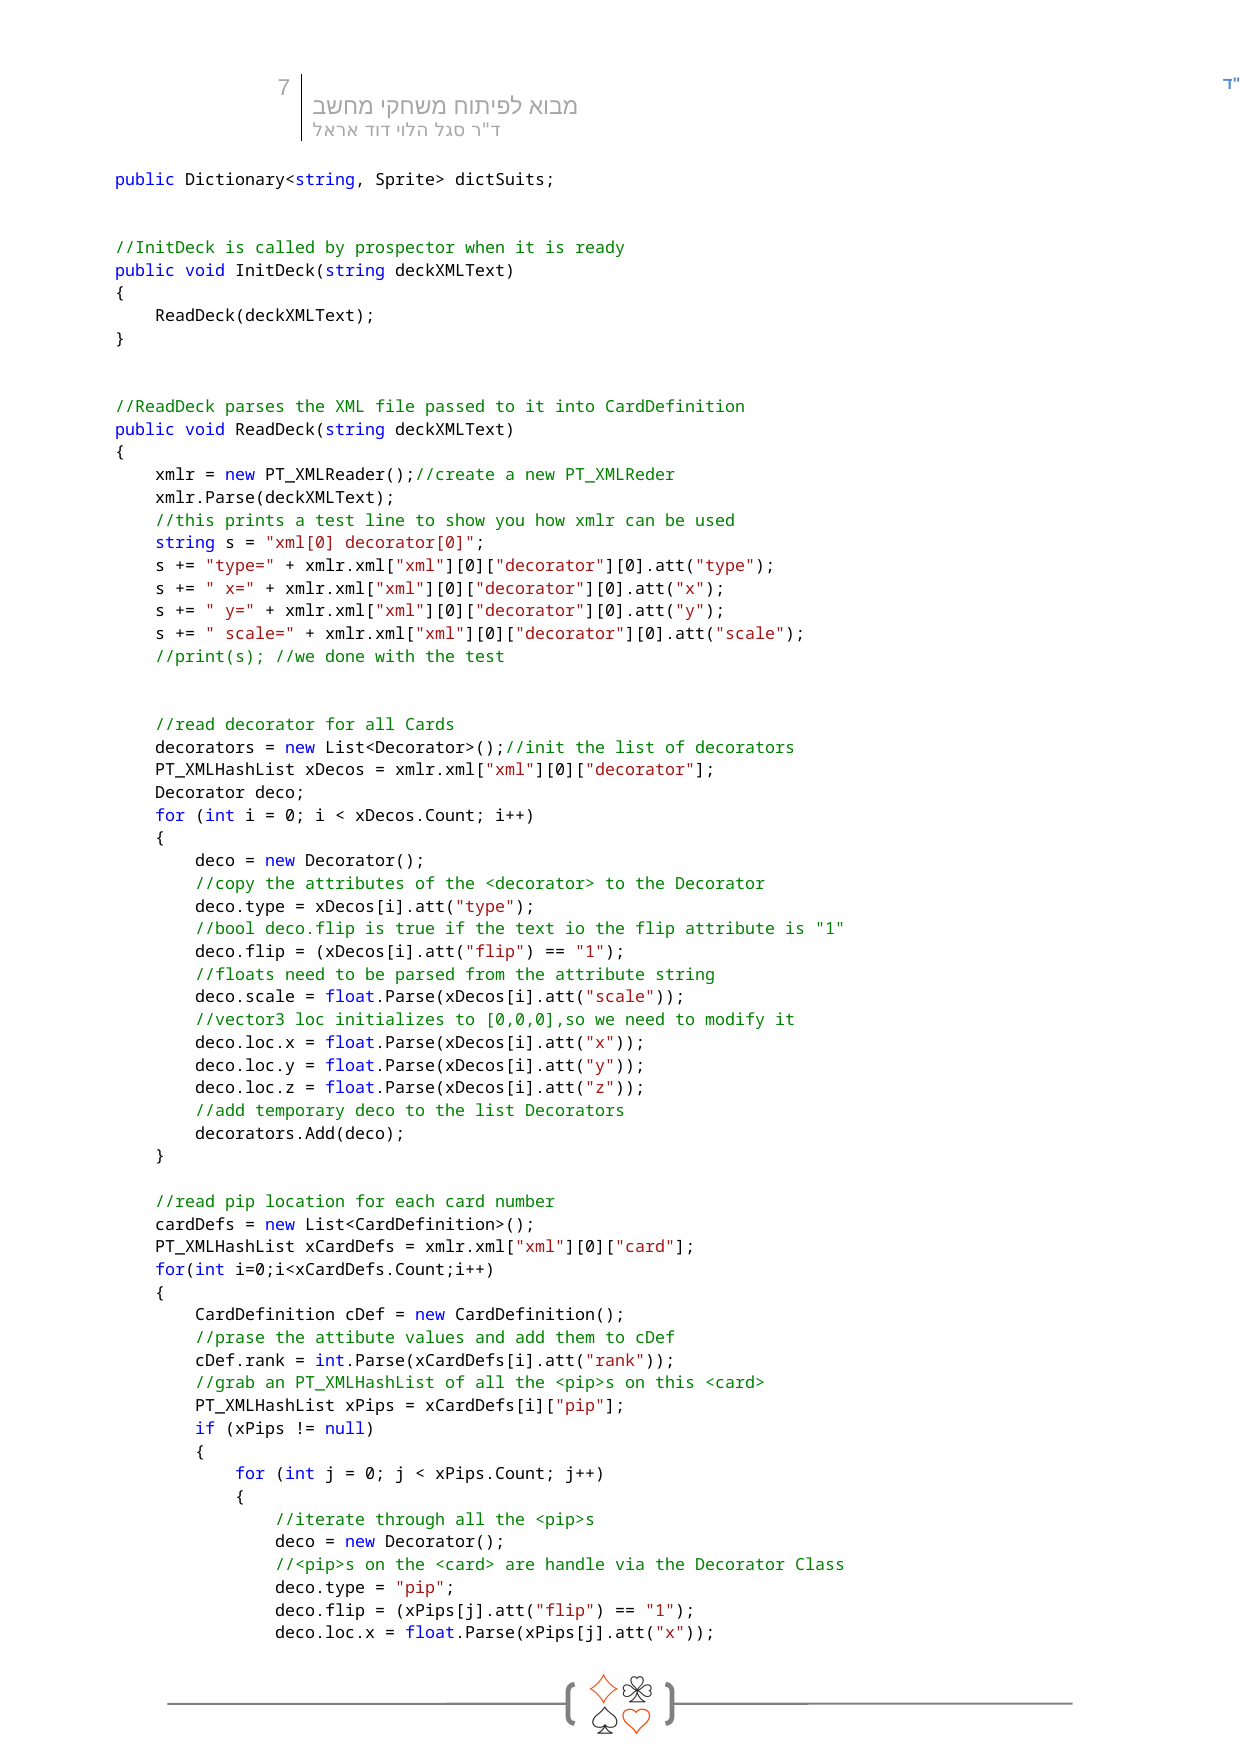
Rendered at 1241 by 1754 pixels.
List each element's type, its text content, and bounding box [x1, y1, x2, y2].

text deco.type = xDecos[i].att("type"); [75, 894, 1165, 917]
text s += " y=" + xmlr.xml["xml"][0]["decorator"][0].att("y"); [75, 599, 1165, 622]
text for (int i = 0; i < xDecos.Count; i++) [75, 803, 1165, 826]
text { [75, 1439, 1165, 1462]
text deco.flip = (xPips[j].att("flip") == "1"); [75, 1598, 1165, 1621]
text deco.loc.y = float.Parse(xDecos[i].att("y")); [75, 1053, 1165, 1076]
text deco = new Decorator(); [75, 849, 1165, 871]
text deco.loc.x = float.Parse(xDecos[i].att("x")); [75, 1030, 1165, 1053]
text public void ReadDeck(string deckXMLText) [75, 417, 1165, 440]
text s += "type=" + xmlr.xml["xml"][0]["decorator"][0].att("type"); [75, 553, 1165, 576]
text CardDefinition cDef = new CardDefinition(); [75, 1303, 1165, 1326]
text Decorator deco; [75, 781, 1165, 803]
text s += " x=" + xmlr.xml["xml"][0]["decorator"][0].att("x"); [75, 576, 1165, 599]
text { [75, 1280, 1165, 1303]
text PT_XMLHashList xCardDefs = xmlr.xml["xml"][0]["card"]; [75, 1235, 1165, 1257]
text //prase the attibute values and add them to cDef [75, 1326, 1165, 1348]
text decorators.Add(deco); [75, 1121, 1165, 1144]
text //copy the attributes of the <decorator> to the Decorator [75, 871, 1165, 894]
text //grab an PT_XMLHashList of all the <pip>s on this <card> [75, 1371, 1165, 1394]
text //<pip>s on the <card> are handle via the Decorator Class [75, 1553, 1165, 1575]
text xmlr.Parse(deckXMLText); [75, 485, 1165, 508]
text PT_XMLHashList xDecos = xmlr.xml["xml"][0]["decorator"]; [75, 758, 1165, 781]
text public void InitDeck(string deckXMLText) [75, 258, 1165, 281]
text //read pip location for each card number [75, 1189, 1165, 1212]
text deco.scale = float.Parse(xDecos[i].att("scale")); [75, 985, 1165, 1008]
picture [585, 1669, 655, 1739]
text ReadDeck(deckXMLText); [75, 304, 1165, 326]
text //vector3 loc initializes to [0,0,0],so we need to modify it [75, 1008, 1165, 1030]
text deco.loc.z = float.Parse(xDecos[i].att("z")); [75, 1076, 1165, 1098]
text for(int i=0;i<xCardDefs.Count;i++) [75, 1257, 1165, 1280]
text string s = "xml[0] decorator[0]"; [75, 531, 1165, 553]
text for (int j = 0; j < xPips.Count; j++) [75, 1462, 1165, 1484]
text xmlr = new PT_XMLReader();//create a new PT_XMLReder [75, 463, 1165, 485]
text //iterate through all the <pip>s [75, 1507, 1165, 1530]
text //bool deco.flip is true if the text io the flip attribute is "1" [75, 917, 1165, 939]
text deco.flip = (xDecos[i].att("flip") == "1"); [75, 939, 1165, 962]
text //print(s); //we done with the test [75, 644, 1165, 667]
text { [75, 440, 1165, 463]
text { [75, 281, 1165, 304]
text //ReadDeck parses the XML file passed to it into CardDefinition [75, 394, 1165, 417]
text deco.loc.x = float.Parse(xPips[j].att("x")); [75, 1621, 1165, 1643]
text } [75, 326, 1165, 349]
text deco = new Decorator(); [75, 1530, 1165, 1553]
text //this prints a test line to show you how xmlr can be used [75, 508, 1165, 531]
text deco.type = "pip"; [75, 1575, 1165, 1598]
text cDef.rank = int.Parse(xCardDefs[i].att("rank")); [75, 1348, 1165, 1371]
text if (xPips != null) [75, 1416, 1165, 1439]
text //add temporary deco to the list Decorators [75, 1098, 1165, 1121]
text public Dictionary<string, Sprite> dictSuits; [75, 167, 1165, 190]
text { [75, 1484, 1165, 1507]
text //floats need to be parsed from the attribute string [75, 962, 1165, 985]
text //read decorator for all Cards [75, 712, 1165, 735]
text { [75, 826, 1165, 849]
text } [75, 1144, 1165, 1167]
text PT_XMLHashList xPips = xCardDefs[i]["pip"]; [75, 1394, 1165, 1416]
text decorators = new List<Decorator>();//init the list of decorators [75, 735, 1165, 758]
text s += " scale=" + xmlr.xml["xml"][0]["decorator"][0].att("scale"); [75, 622, 1165, 644]
text //InitDeck is called by prospector when it is ready [75, 236, 1165, 258]
text cardDefs = new List<CardDefinition>(); [75, 1212, 1165, 1235]
